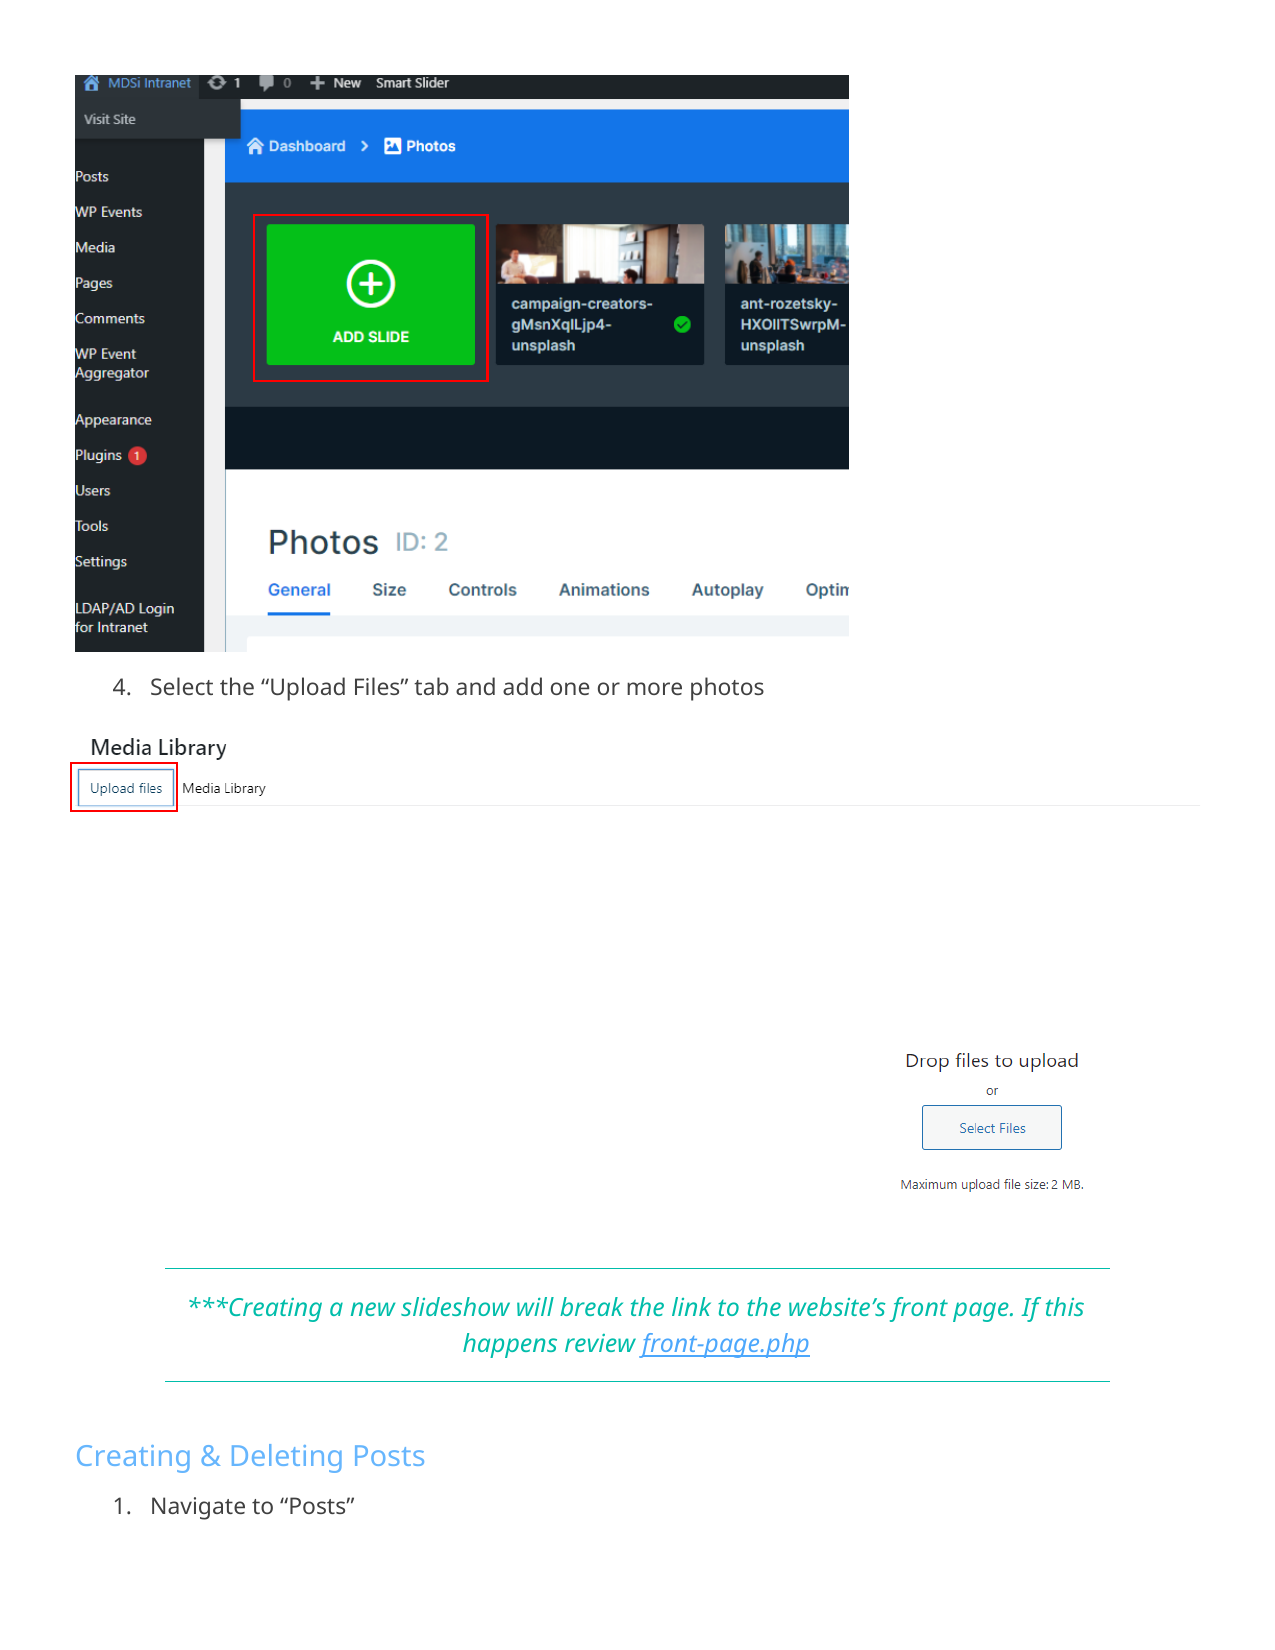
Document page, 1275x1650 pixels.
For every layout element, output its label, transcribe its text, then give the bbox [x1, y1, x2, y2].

list Navigate to “Posts” [112, 1490, 1200, 1521]
subtitle Creating & Deleting Posts [75, 1435, 1200, 1474]
list Select the “Upload Files” tab and add one or more photos [112, 671, 1200, 702]
text ***Creating a new slideshow will break the link to the website’s front page. If this happens review front-page.php [165, 1269, 1110, 1381]
